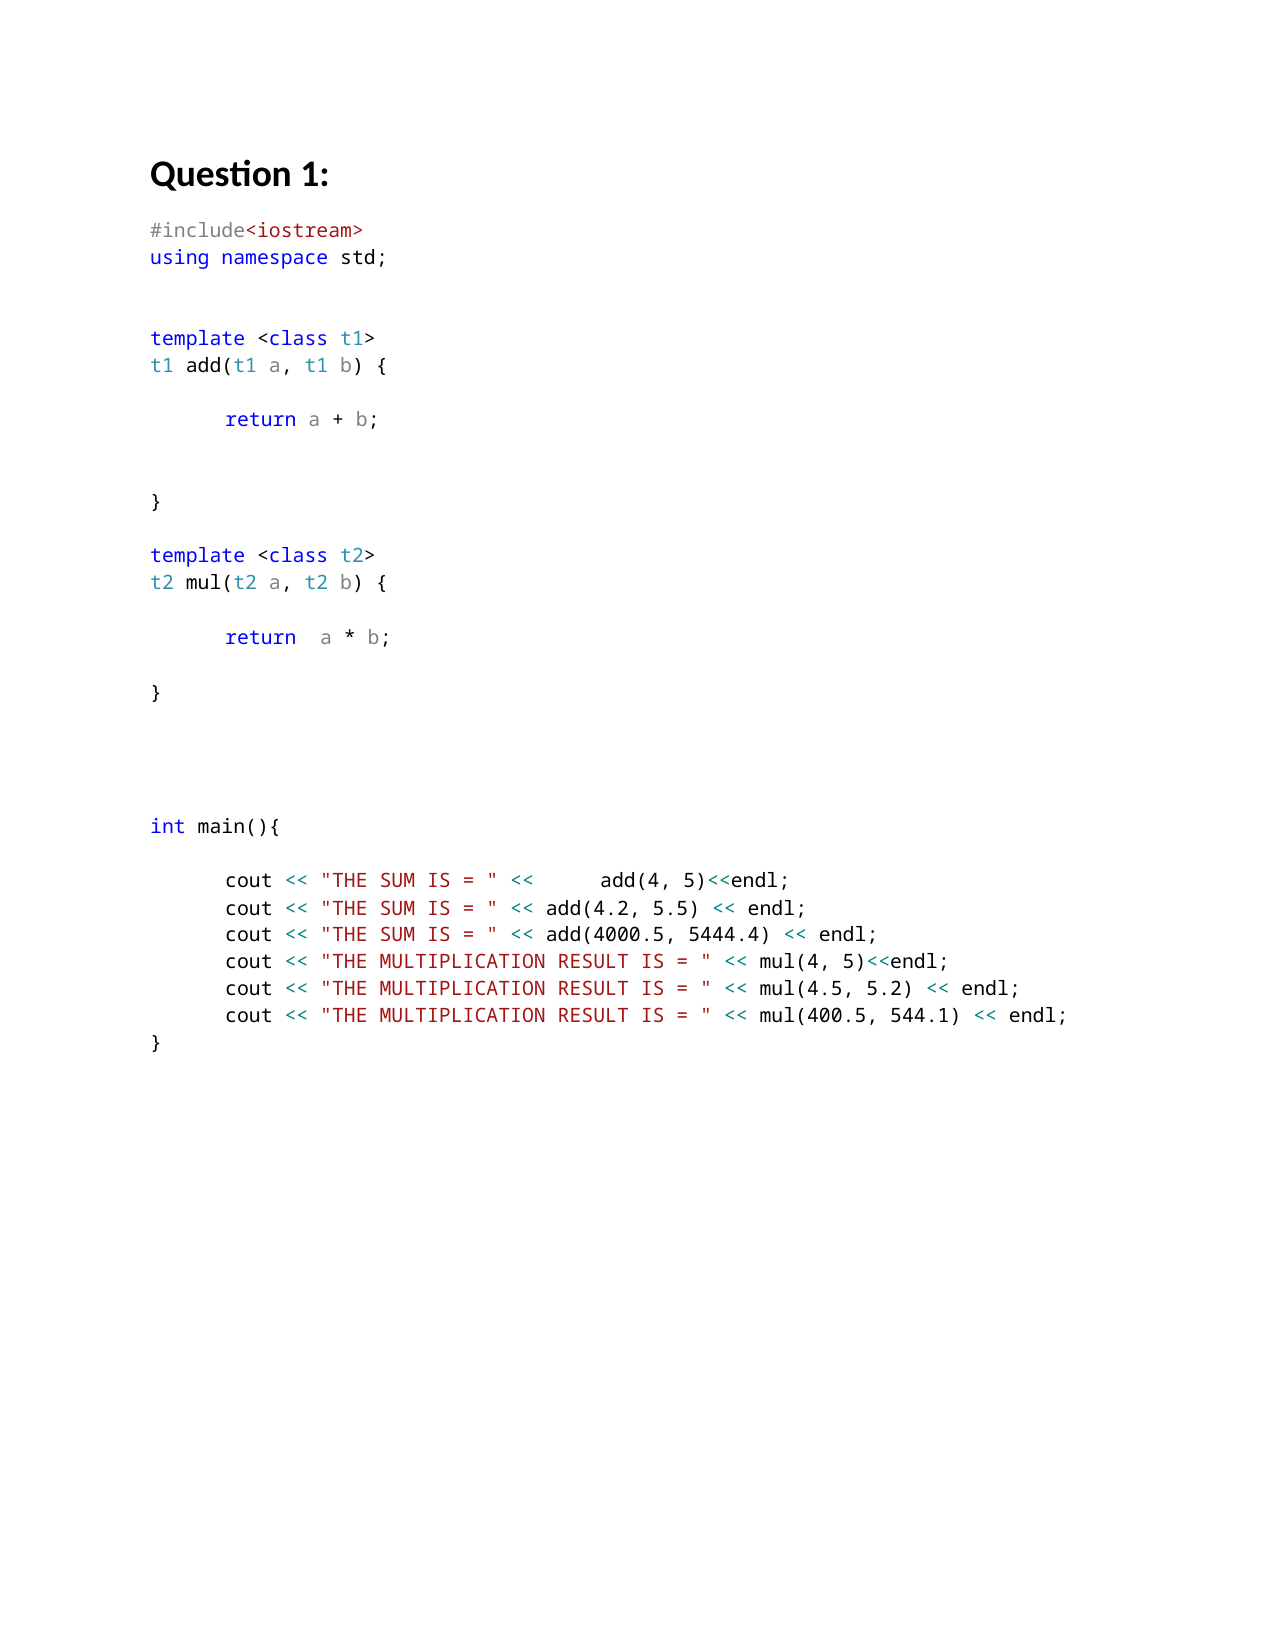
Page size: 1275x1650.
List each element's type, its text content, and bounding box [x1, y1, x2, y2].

text t1 add(t1 a, t1 b) { [150, 351, 1125, 378]
text cout << "THE SUM IS = " << add(4, 5)<<endl; [150, 867, 1125, 894]
text return a + b; [150, 405, 1125, 432]
text template <class t1> [150, 324, 1125, 351]
text cout << "THE SUM IS = " << add(4000.5, 5444.4) << endl; [150, 921, 1125, 948]
text cout << "THE MULTIPLICATION RESULT IS = " << mul(4, 5)<<endl; [150, 948, 1125, 975]
text #include<iostream> [150, 216, 1125, 243]
text return a * b; [150, 623, 1125, 650]
text int main(){ [150, 813, 1125, 840]
text cout << "THE MULTIPLICATION RESULT IS = " << mul(400.5, 544.1) << endl; [150, 1002, 1125, 1029]
text } [150, 1029, 1125, 1056]
text } [150, 678, 1125, 705]
text template <class t2> [150, 541, 1125, 568]
text } [150, 487, 1125, 514]
text t2 mul(t2 a, t2 b) { [150, 568, 1125, 595]
text cout << "THE SUM IS = " << add(4.2, 5.5) << endl; [150, 894, 1125, 921]
text using namespace std; [150, 243, 1125, 270]
text cout << "THE MULTIPLICATION RESULT IS = " << mul(4.5, 5.2) << endl; [150, 975, 1125, 1002]
text Question 1: [150, 150, 1125, 196]
